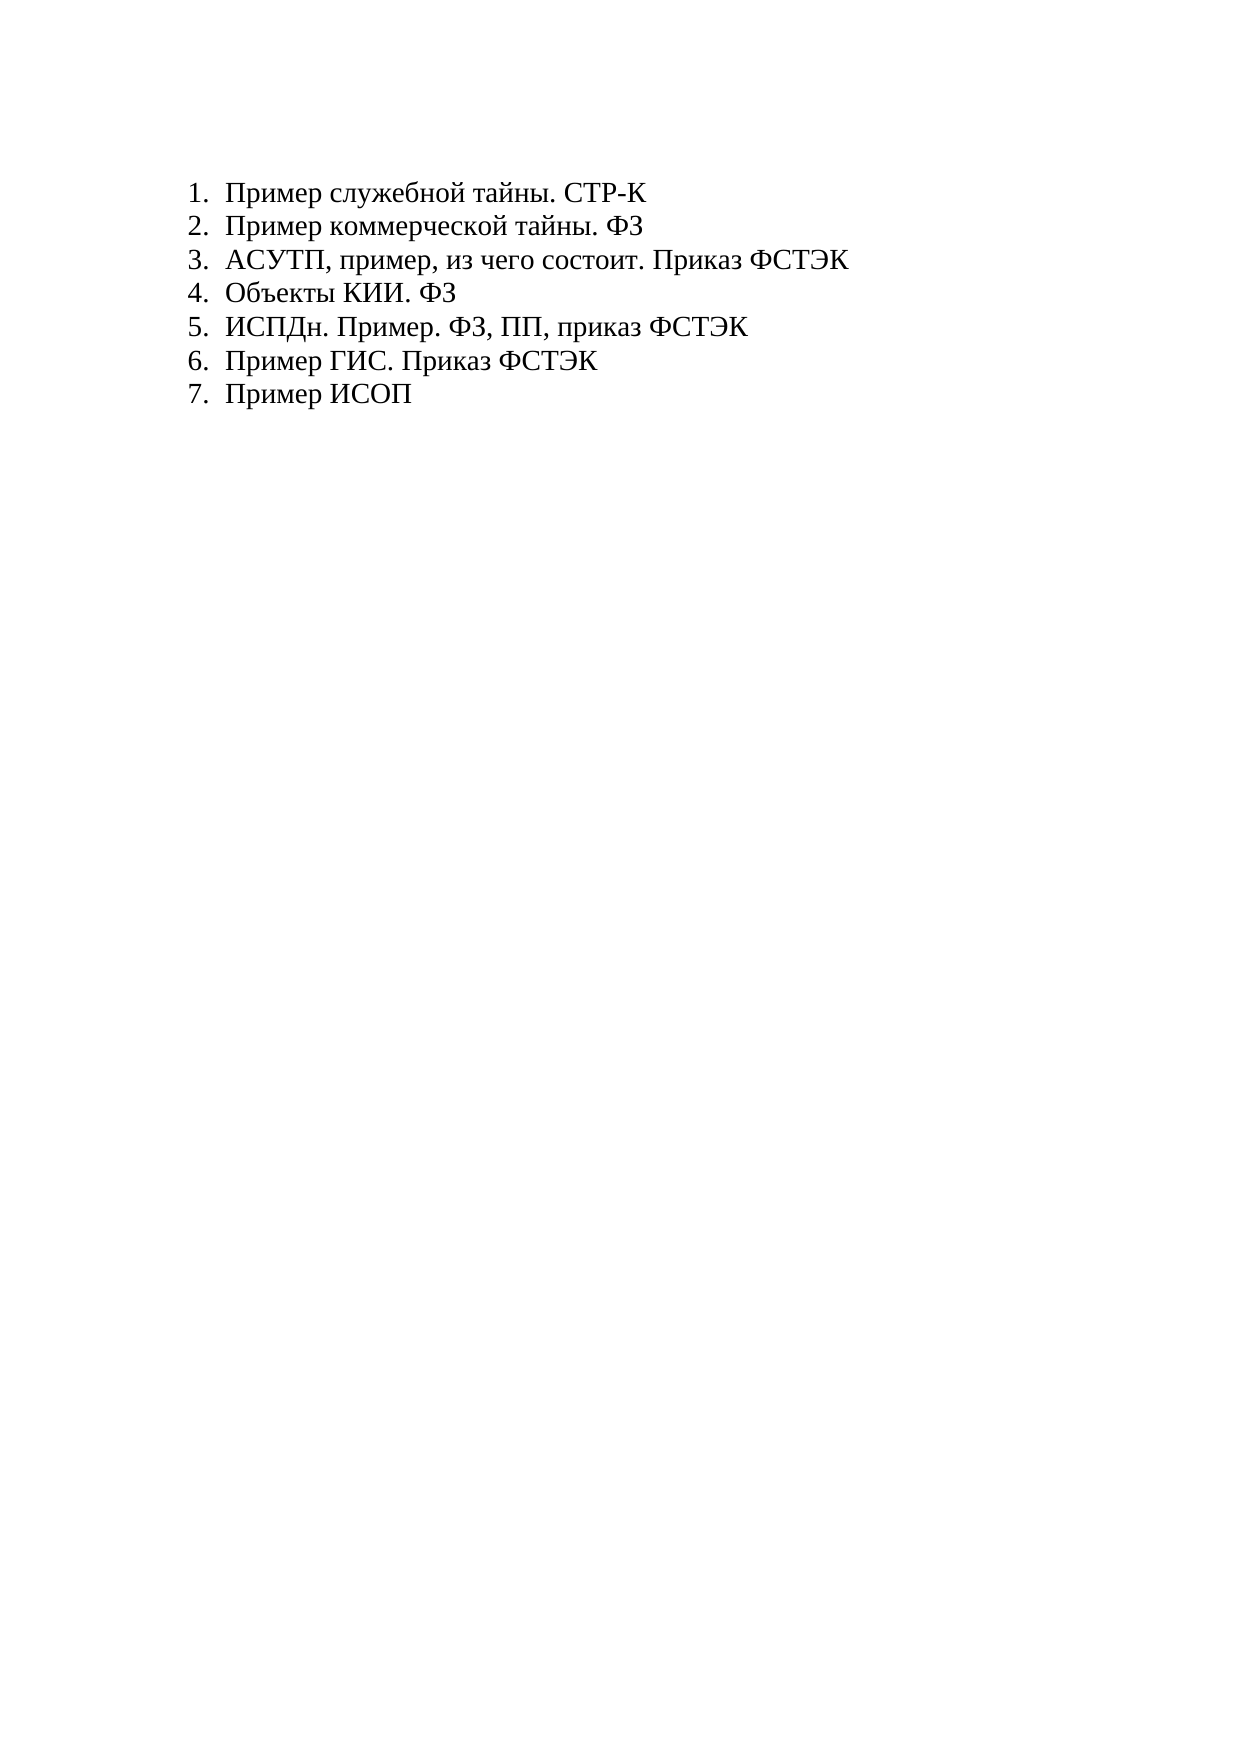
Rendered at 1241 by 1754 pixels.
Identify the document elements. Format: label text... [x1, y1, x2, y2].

list Пример ГИС. Приказ ФСТЭК [187, 343, 1090, 376]
list ИСПДн. Пример. ФЗ, ПП, приказ ФСТЭК [187, 309, 1090, 343]
list АСУТП, пример, из чего состоит. Приказ ФСТЭК [187, 242, 1090, 276]
list Объекты КИИ. ФЗ [187, 276, 1090, 309]
list Пример коммерческой тайны. ФЗ [187, 208, 1090, 242]
list Пример служебной тайны. СТР-К [187, 175, 1090, 208]
list Пример ИСОП [187, 376, 1090, 410]
